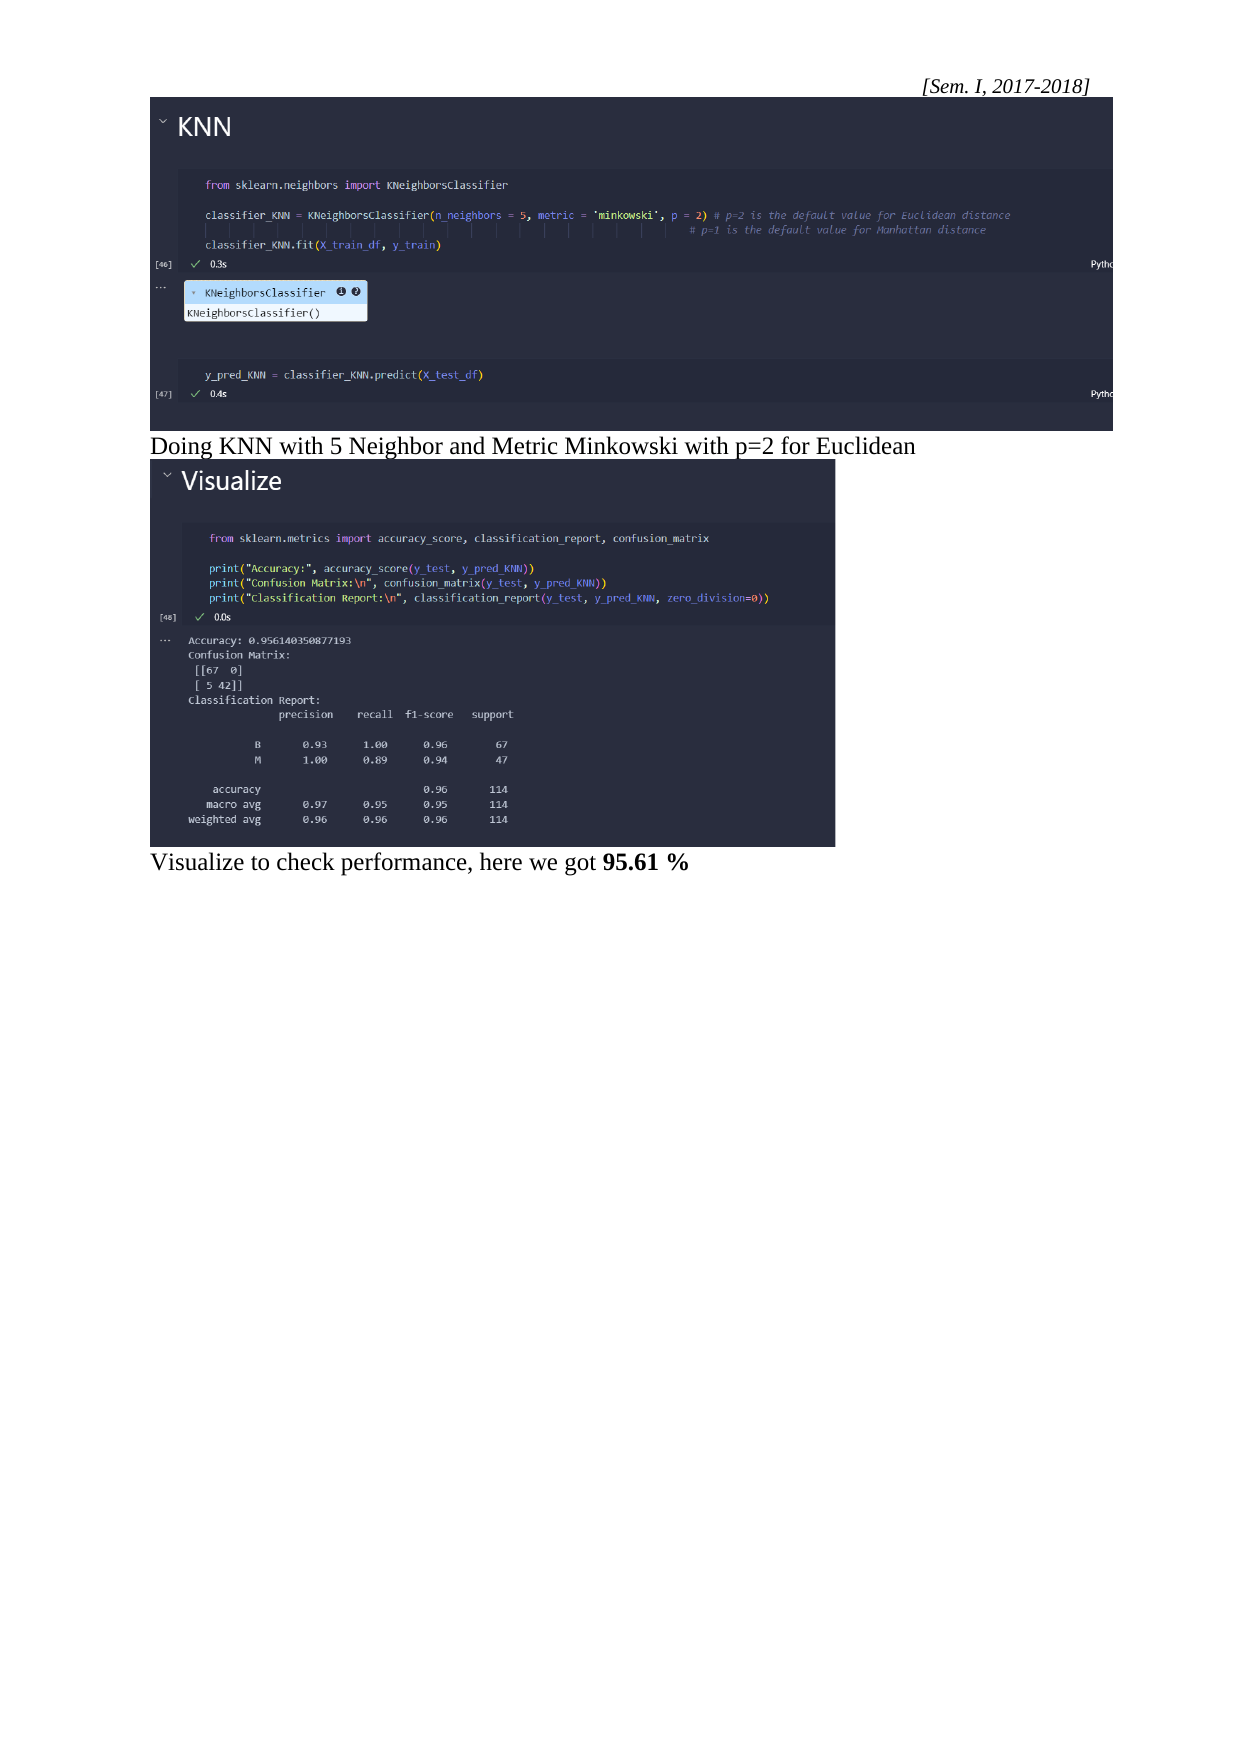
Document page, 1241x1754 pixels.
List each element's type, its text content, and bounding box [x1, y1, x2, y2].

picture [150, 459, 836, 847]
text Visualize to check performance, here we got 95.61 % [150, 847, 1090, 875]
text Doing KNN with 5 Neighbor and Metric Minkowski with p=2 for Euclidean [150, 431, 1090, 459]
picture [150, 97, 1113, 431]
